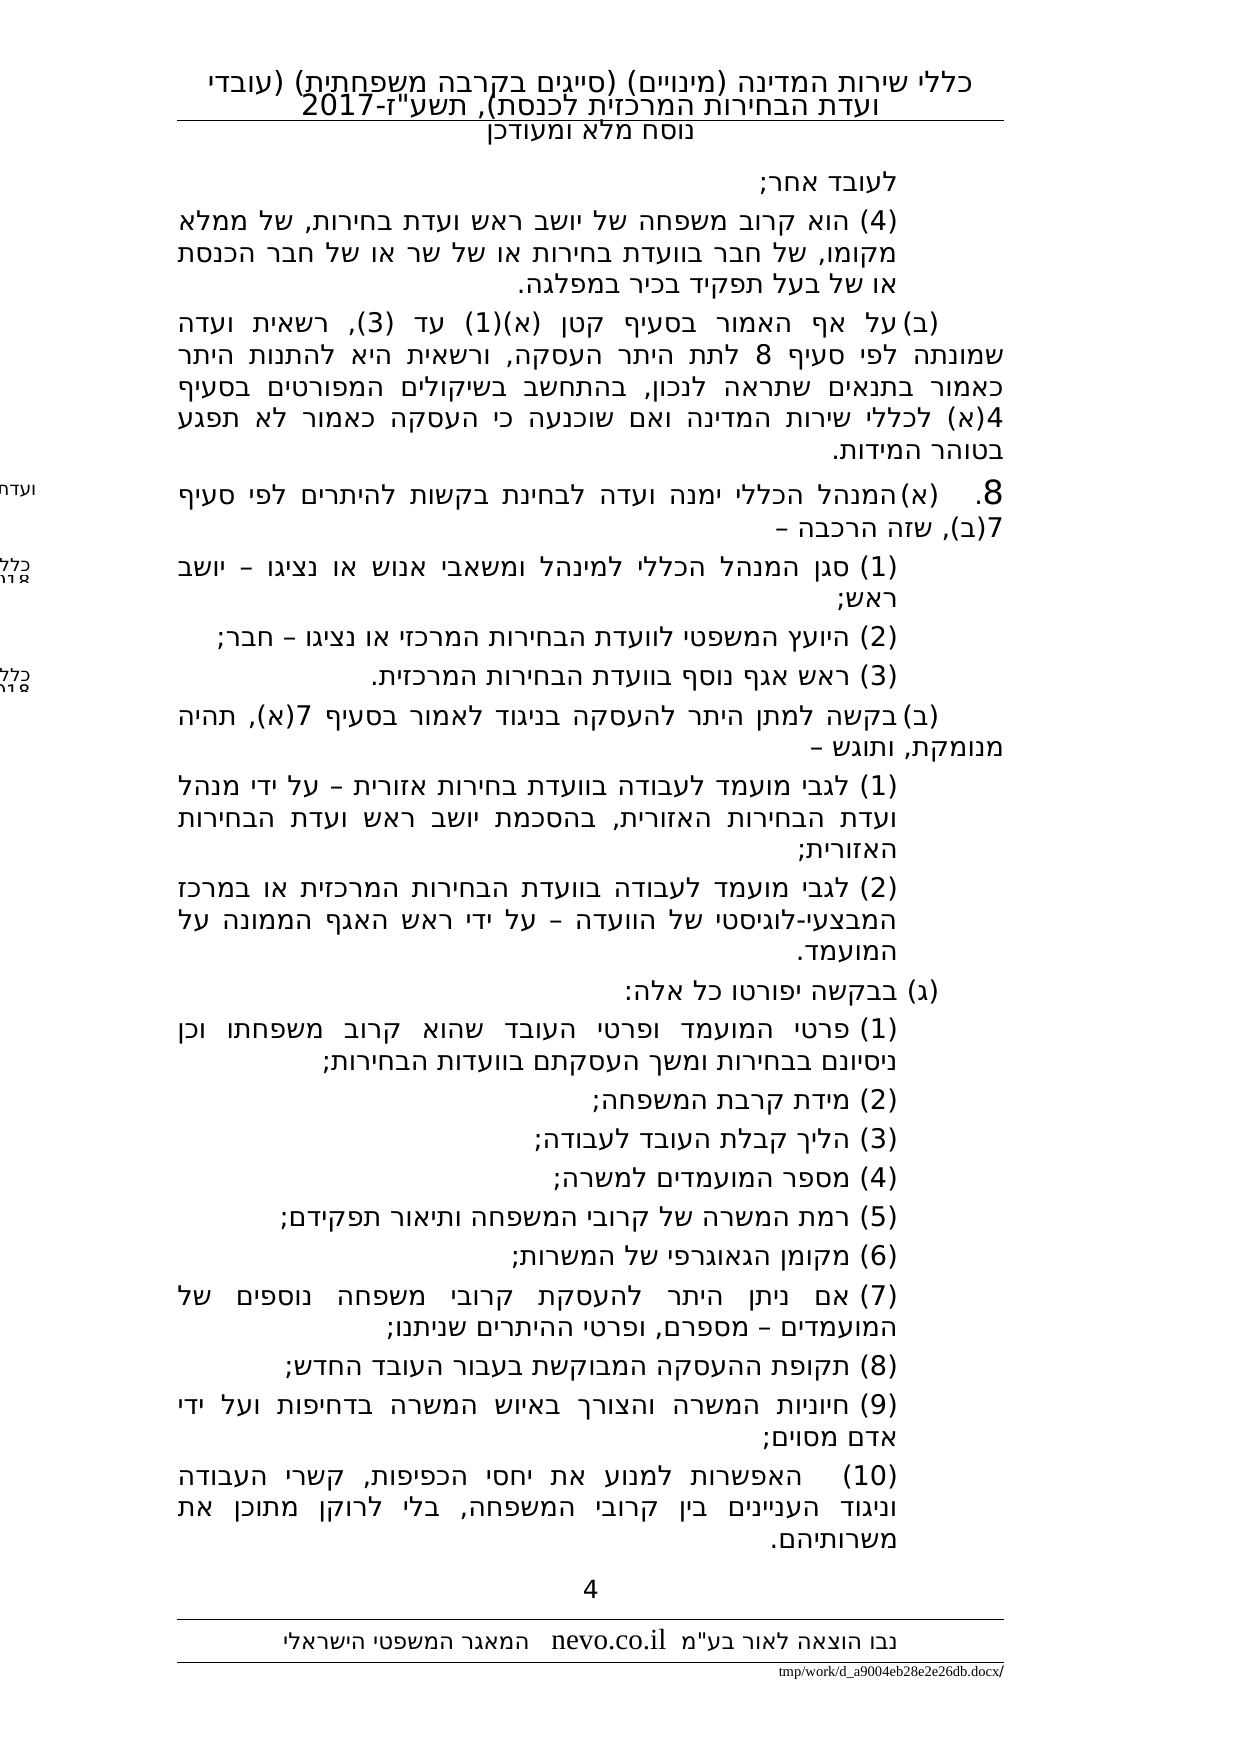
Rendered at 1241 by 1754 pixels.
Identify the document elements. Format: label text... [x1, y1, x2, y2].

text (6) מקומן הגאוגרפי של המשרות; [177, 1241, 898, 1272]
text (ב) בקשה למתן היתר להעסקה בניגוד לאמור בסעיף 7(א), תהיה מנומקת, ותוגש – [177, 700, 1004, 763]
text (10) האפשרות למנוע את יחסי הכפיפות, קשרי העבודה וניגוד העניינים בין קרובי המשפחה, בלי לרוקן מתוכן את משרותיהם. [177, 1460, 898, 1555]
text (5) רמת המשרה של קרובי המשפחה ותיאור תפקידם; [177, 1202, 898, 1233]
text (3) הליך קבלת העובד לעבודה; [177, 1123, 898, 1155]
text (1) לגבי מועמד לעבודה בוועדת בחירות אזורית – על ידי מנהל ועדת הבחירות האזורית, בהסכמת יושב ראש ועדת הבחירות האזורית; [177, 770, 898, 865]
text (7) אם ניתן היתר להעסקת קרובי משפחה נוספים של המועמדים – מספרם, ופרטי ההיתרים שניתנו; [177, 1280, 898, 1343]
text (2) היועץ המשפטי לוועדת הבחירות המרכזי או נציגו – חבר; [177, 622, 898, 653]
text (1) פרטי המועמד ופרטי העובד שהוא קרוב משפחתו וכן ניסיונם בבחירות ומשך העסקתם בוועדות הבחירות; [177, 1014, 898, 1077]
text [177, 167, 898, 198]
text (2) לגבי מועמד לעבודה בוועדת הבחירות המרכזית או במרכז המבצעי-לוגיסטי של הוועדה – על ידי ראש האגף הממונה על המועמד. [177, 873, 898, 967]
text (ג) בבקשה יפורטו כל אלה: [177, 975, 1004, 1006]
text (8) תקופת ההעסקה המבוקשת בעבור העובד החדש; [177, 1350, 898, 1382]
text 8. (א) המנהל הכללי ימנה ועדה לבחינת בקשות להיתרים לפי סעיף 7(ב), שזה הרכבה – [177, 473, 1004, 543]
text (4) הוא קרוב משפחה של יושב ראש ועדת בחירות, של ממלא מקומו, של חבר בוועדת בחירות או של שר או של חבר הכנסת או של בעל תפקיד בכיר במפלגה. [177, 206, 898, 300]
text (3) ראש אגף נוסף בוועדת הבחירות המרכזית. [177, 661, 898, 692]
text (4) מספר המועמדים למשרה; [177, 1163, 898, 1194]
text (2) מידת קרבת המשפחה; [177, 1084, 898, 1116]
text (ב) על אף האמור בסעיף קטן (א)(1) עד (3), רשאית ועדה שמונתה לפי סעיף 8 לתת היתר העסקה, ורשאית היא להתנות היתר כאמור בתנאים שתראה לנכון, בהתחשב בשיקולים המפורטים בסעיף 4(א) לכללי שירות המדינה ואם שוכנעה כי העסקה כאמור לא תפגע בטוהר המידות. [177, 308, 1004, 466]
text (9) חיוניות המשרה והצורך באיוש המשרה בדחיפות ועל ידי אדם מסוים; [177, 1389, 898, 1453]
text (1) סגן המנהל הכללי למינהל ומשאבי אנוש או נציגו – יושב ראש; [177, 551, 898, 614]
